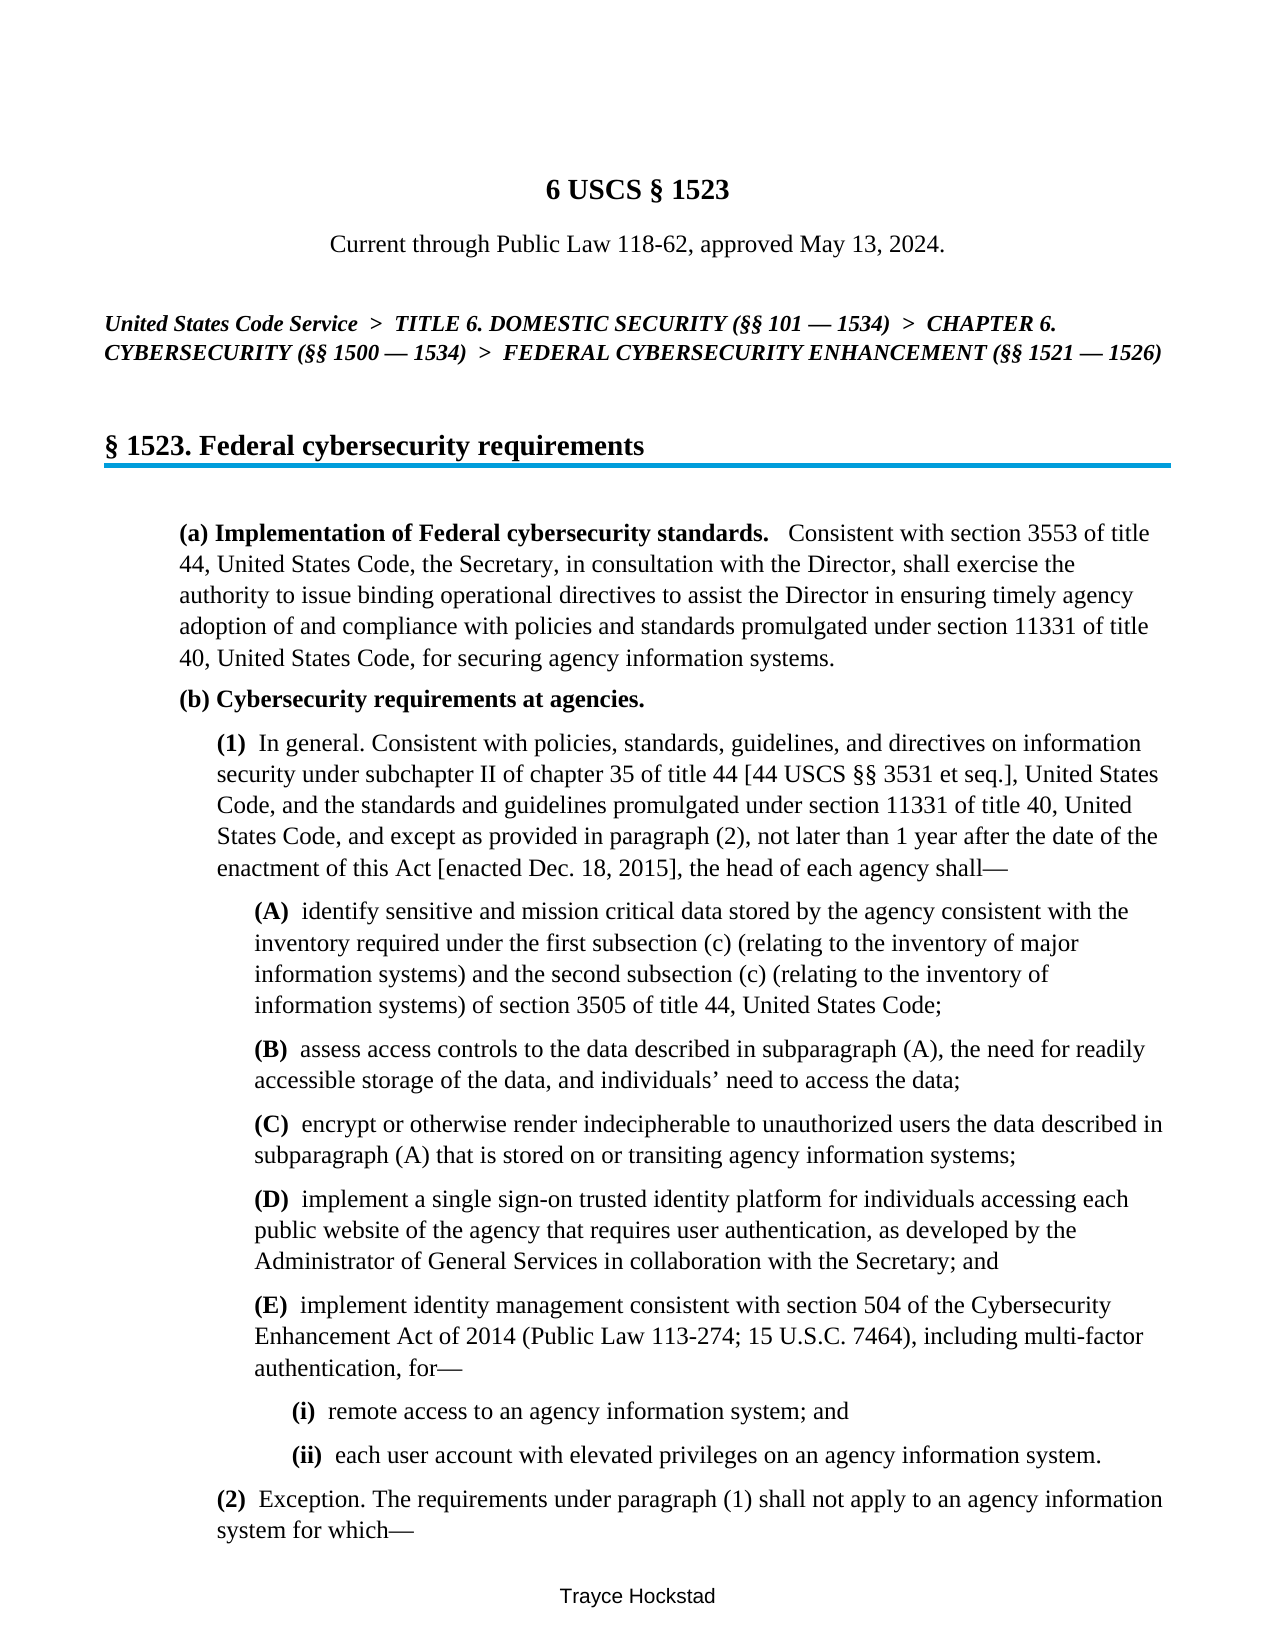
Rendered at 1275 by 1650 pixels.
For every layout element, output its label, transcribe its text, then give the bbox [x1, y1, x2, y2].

text United States Code Service > TITLE 6. DOMESTIC SECURITY (§§ 101 — 1534) > CHAPTER 6. CYBERSECURITY (§§ 1500 — 1534) > FEDERAL CYBERSECURITY ENHANCEMENT (§§ 1521 — 1526) [104, 307, 1171, 365]
text (B) assess access controls to the data described in subparagraph (A), the need for readily accessible storage of the data, and individuals’ need to access the data; [254, 1031, 1171, 1094]
text (2) Exception. The requirements under paragraph (1) shall not apply to an agency information system for which— [217, 1481, 1171, 1544]
text (A) identify sensitive and mission critical data stored by the agency consistent with the inventory required under the first subsection (c) (relating to the inventory of major information systems) and the second subsection (c) (relating to the inventory of information systems) of section 3505 of title 44, United States Code; [254, 894, 1171, 1019]
text (i) remote access to an agency information system; and [292, 1394, 1171, 1425]
text (D) implement a single sign-on trusted identity platform for individuals accessing each public website of the agency that requires user authentication, as developed by the Administrator of General Services in collaboration with the Secretary; and [254, 1181, 1171, 1275]
text (ii) each user account with elevated privileges on an agency information system. [292, 1438, 1171, 1469]
text (E) implement identity management consistent with section 504 of the Cybersecurity Enhancement Act of 2014 (Public Law 113-274; 15 U.S.C. 7464), including multi-factor authentication, for— [254, 1288, 1171, 1381]
text § 1523. Federal cybersecurity requirements [104, 390, 1171, 461]
text Current through Public Law 118-62, approved May 13, 2024. [104, 226, 1171, 257]
subtitle 6 USCS § 1523 [104, 170, 1171, 205]
text (1) In general. Consistent with policies, standards, guidelines, and directives on information security under subchapter II of chapter 35 of title 44 [44 USCS §§ 3531 et seq.], United States Code, and the standards and guidelines promulgated under section 11331 of title 40, United States Code, and except as provided in paragraph (2), not later than 1 year after the date of the enactment of this Act [enacted Dec. 18, 2015], the head of each agency shall— [217, 725, 1171, 881]
text (C) encrypt or otherwise render indecipherable to unauthorized users the data described in subparagraph (A) that is stored on or transiting agency information systems; [254, 1106, 1171, 1169]
text (b) Cybersecurity requirements at agencies. [179, 684, 1171, 713]
text (a) Implementation of Federal cybersecurity standards. Consistent with section 3553 of title 44, United States Code, the Secretary, in consultation with the Director, shall exercise the authority to issue binding operational directives to assist the Director in ensuring timely agency adoption of and compliance with policies and standards promulgated under section 11331 of title 40, United States Code, for securing agency information systems. [179, 515, 1171, 671]
